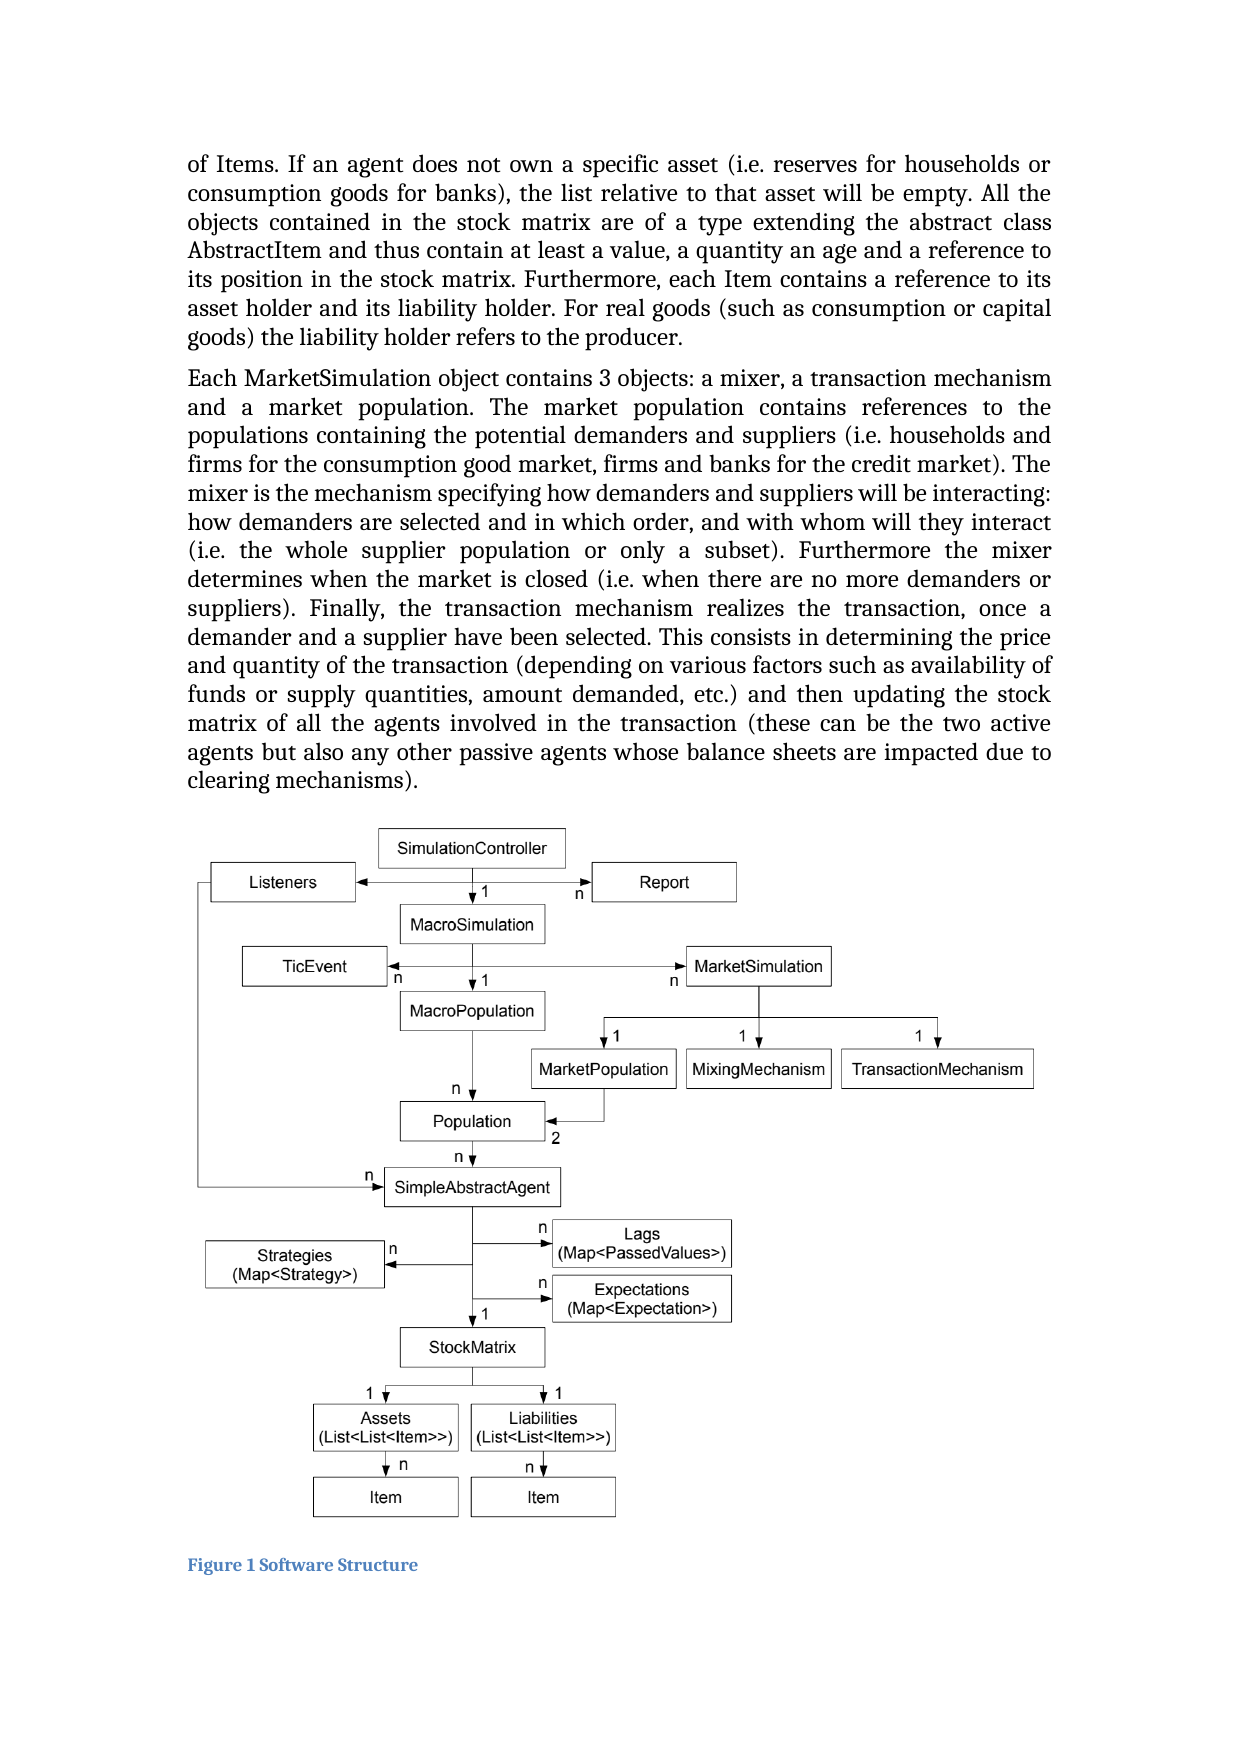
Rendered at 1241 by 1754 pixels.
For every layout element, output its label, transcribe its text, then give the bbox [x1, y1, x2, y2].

text Figure 1 Software Structure [187, 1554, 1053, 1576]
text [187, 150, 1053, 351]
text Each MarketSimulation object contains 3 objects: a mixer, a transaction mechanism and a market population. The market population contains references to the populations containing the potential demanders and suppliers (i.e. households and firms for the consumption good market, firms and banks for the credit market). The mixer is the mechanism specifying how demanders and suppliers will be interacting: how demanders are selected and in which order, and with whom will they interact (i.e. the whole supplier population or only a subset). Furthermore the mixer determines when the market is closed (i.e. when there are no more demanders or suppliers). Finally, the transaction mechanism realizes the transaction, once a demander and a supplier have been selected. This consists in determining the price and quantity of the transaction (depending on various factors such as availability of funds or supply quantities, amount demanded, etc.) and then updating the stock matrix of all the agents involved in the transaction (these can be the two active agents but also any other passive agents whose balance sheets are impacted due to clearing mechanisms). [187, 364, 1053, 795]
